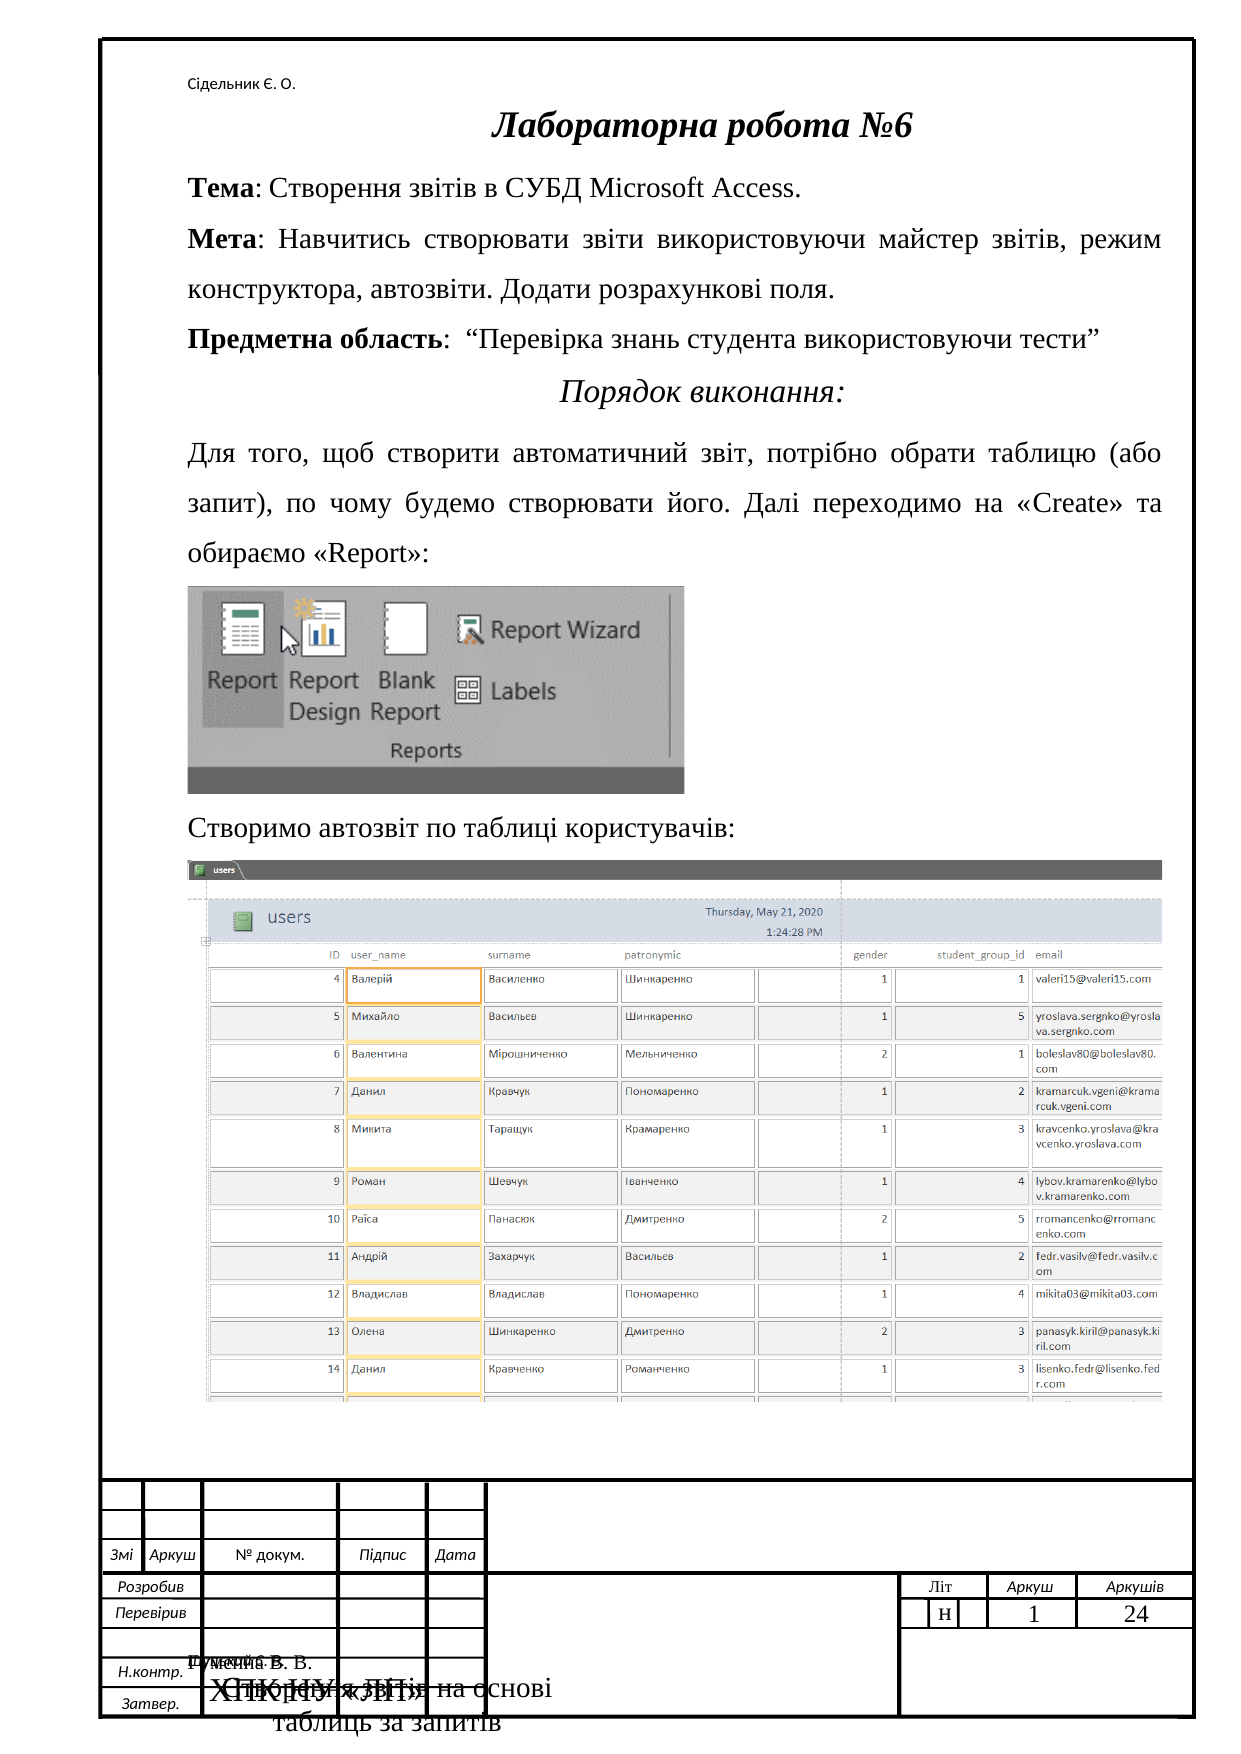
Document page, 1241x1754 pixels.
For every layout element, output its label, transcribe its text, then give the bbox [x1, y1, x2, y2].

text Порядок виконання: [187, 372, 1162, 410]
text Для того, щоб створити автоматичний звіт, потрібно обрати таблицю (або запит), по чому будемо створювати його. Далі переходимо на «Create» та обираємо «Report»: [187, 435, 1162, 569]
text Предметна область: “Перевірка знань студента використовуючи тести” [187, 321, 1162, 355]
picture [187, 586, 685, 794]
text Лабораторна робота №6 [187, 102, 1162, 145]
text Мета: Навчитись створювати звіти використовуючи майстер звітів, режим конструктора, автозвіти. Додати розрахункові поля. [187, 221, 1162, 304]
picture [187, 860, 1163, 1402]
text Створимо автозвіт по таблиці користувачів: [187, 811, 1162, 844]
text Тема: Створення звітів в СУБД Microsoft Access. [187, 170, 1162, 204]
